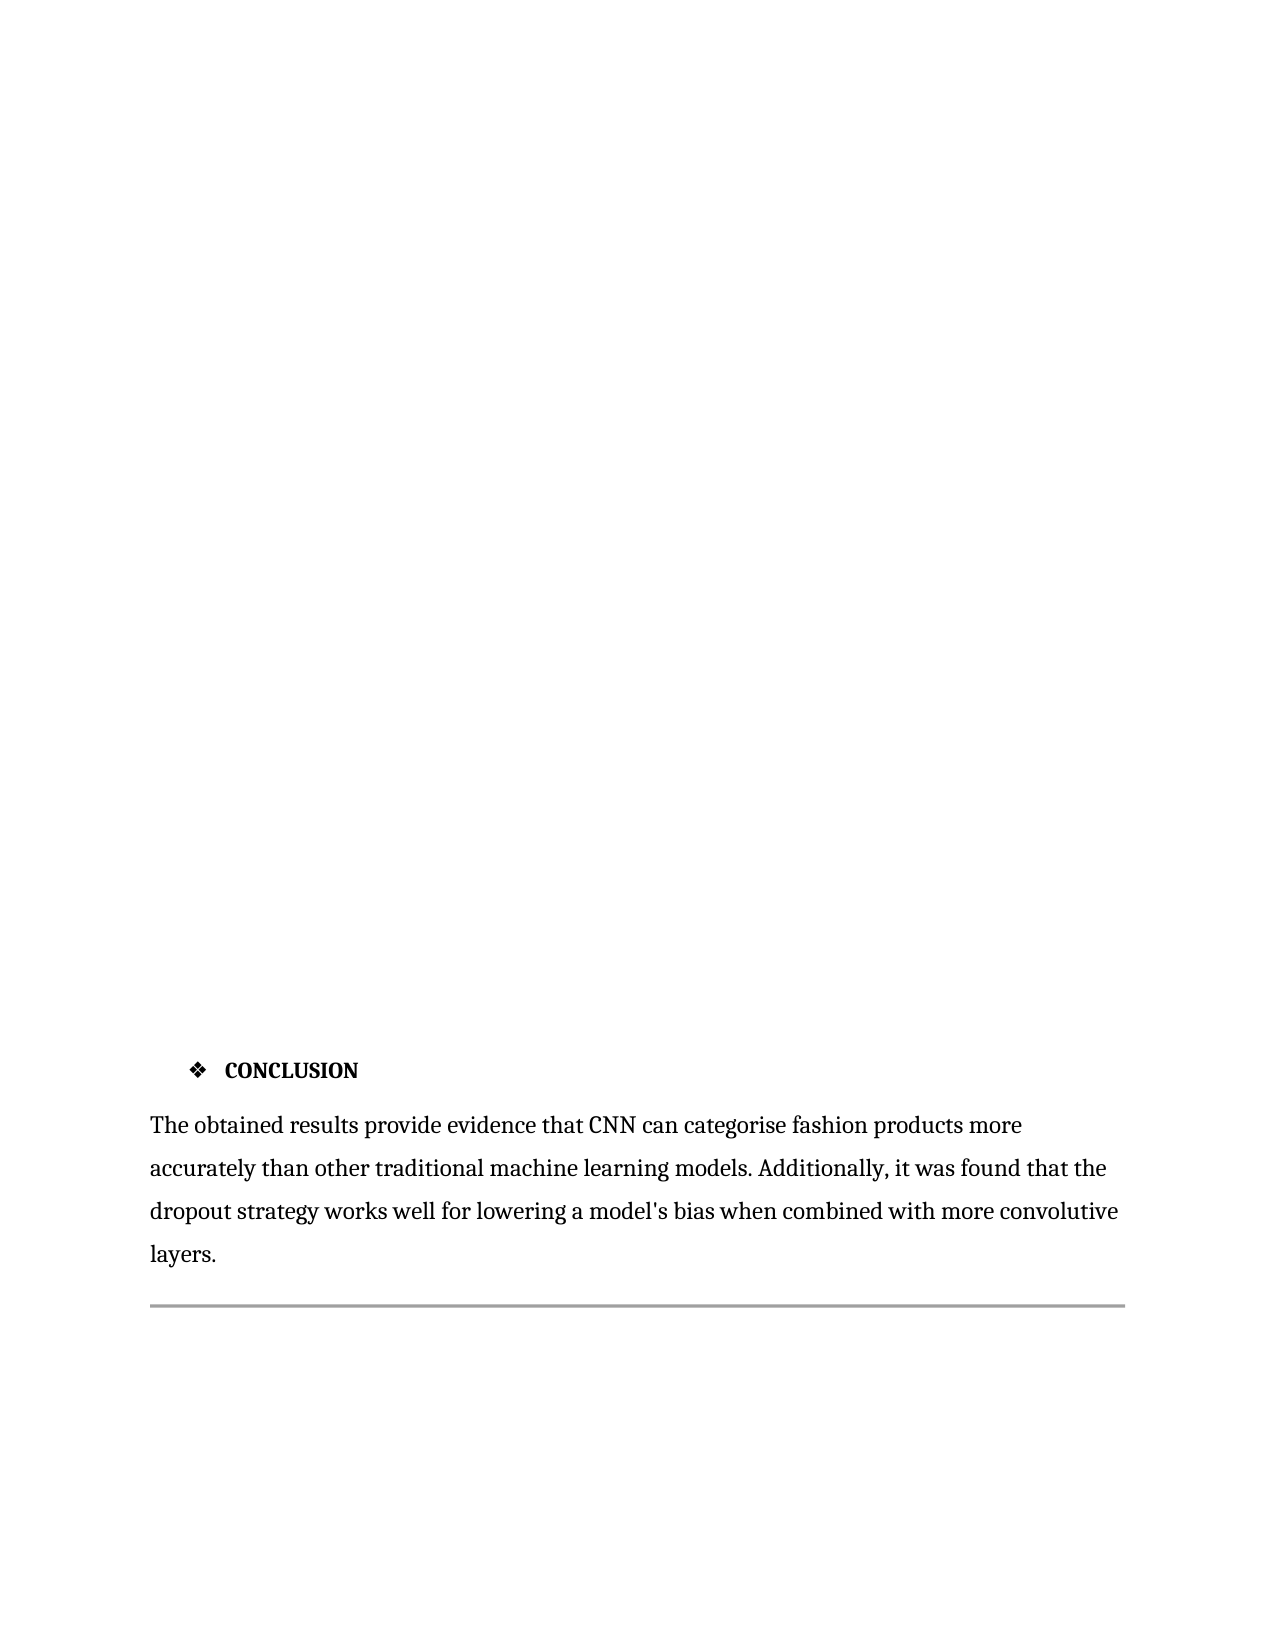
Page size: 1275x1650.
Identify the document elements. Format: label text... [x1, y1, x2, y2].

list CONCLUSION [187, 1058, 1125, 1085]
text The obtained results provide evidence that CNN can categorise fashion products more accurately than other traditional machine learning models. Additionally, it was found that the dropout strategy works well for lowering a model's bias when combined with more convolutive layers. [150, 1111, 1125, 1269]
